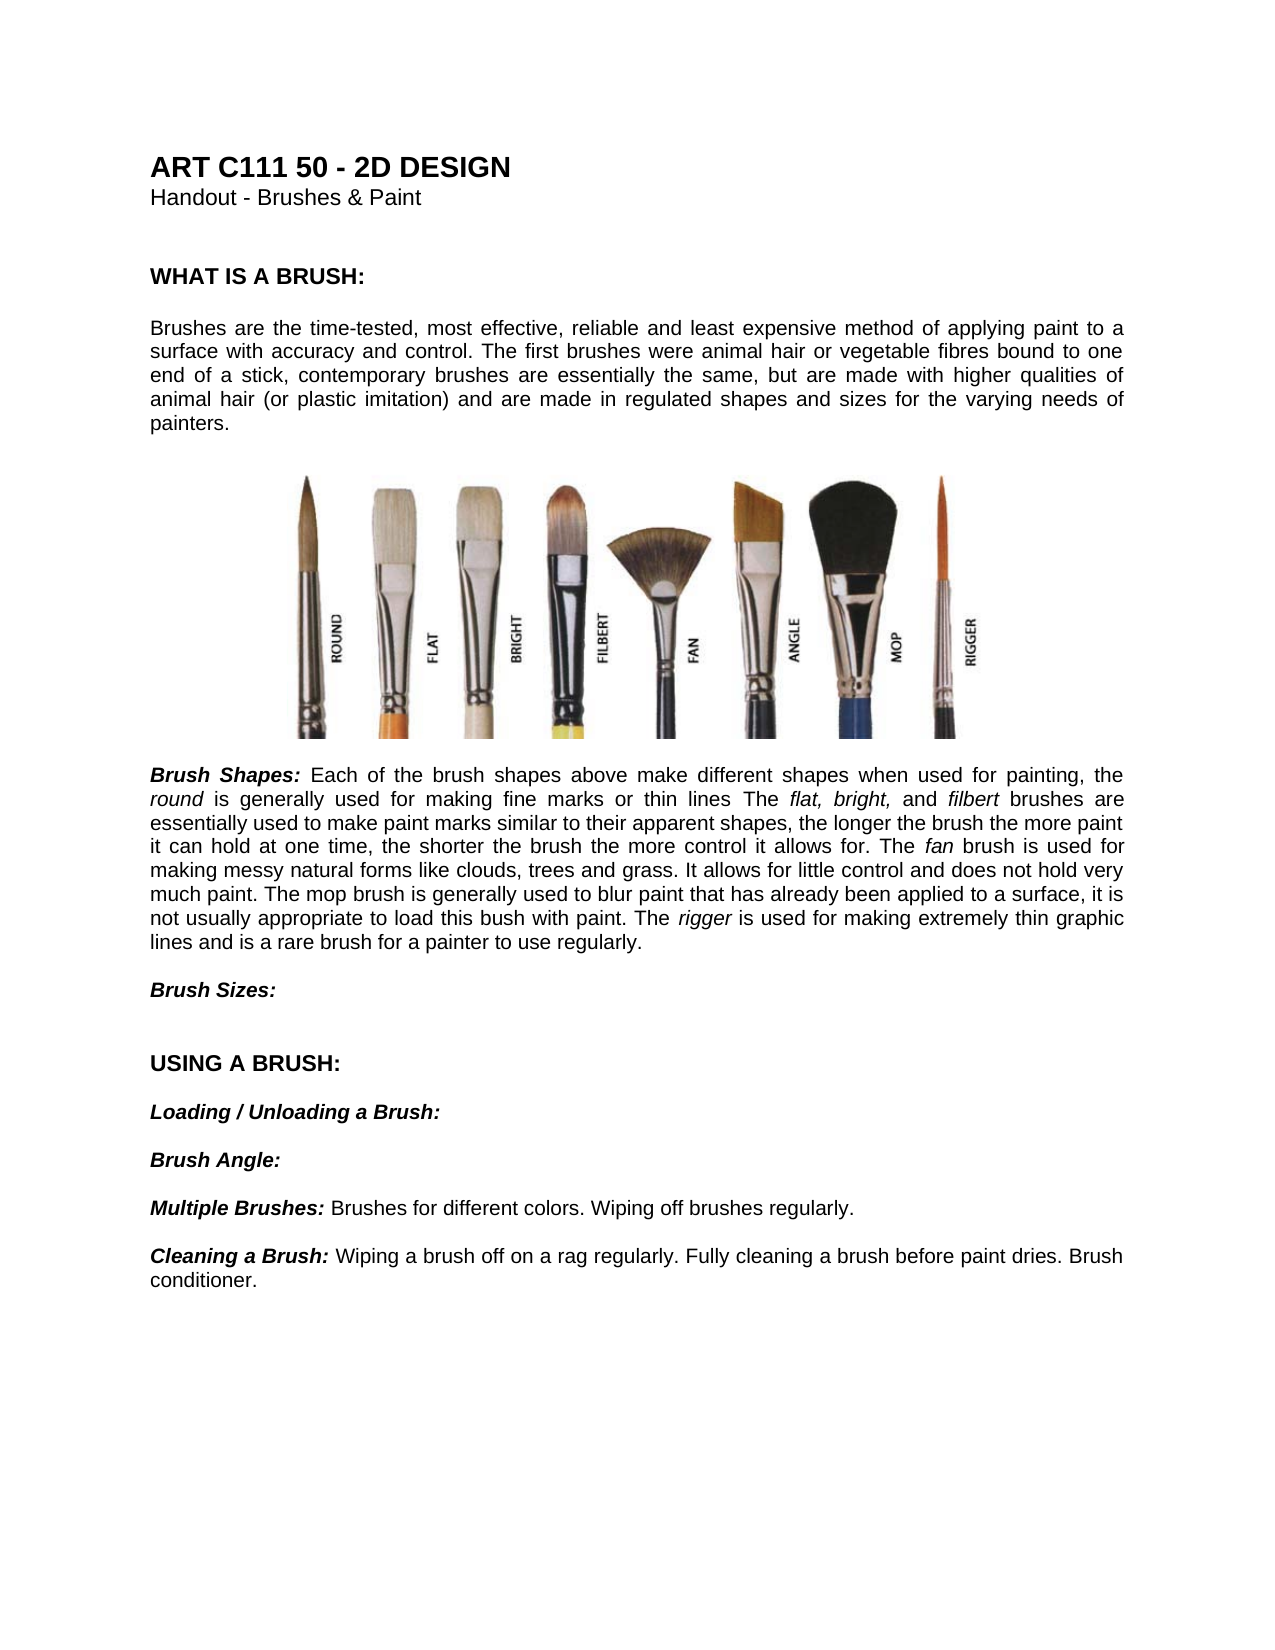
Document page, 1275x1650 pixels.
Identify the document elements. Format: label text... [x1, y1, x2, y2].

text Brush Angle: [150, 1148, 1125, 1172]
text Loading / Unloading a Brush: [150, 1100, 1125, 1124]
text Multiple Brushes: Brushes for different colors. Wiping off brushes regularly. [150, 1196, 1125, 1220]
text Brush Shapes: Each of the brush shapes above make different shapes when used for painting, the round is generally used for making fine marks or thin lines The flat, bright, and filbert brushes are essentially used to make paint marks similar to their apparent shapes, the longer the brush the more paint it can hold at one time, the shorter the brush the more control it allows for. The fan brush is used for making messy natural forms like clouds, trees and grass. It allows for little control and does not hold very much paint. The mop brush is generally used to blur paint that has already been applied to a surface, it is not usually appropriate to load this bush with paint. The rigger is used for making extremely thin graphic lines and is a rare brush for a painter to use regularly. [150, 762, 1125, 954]
text Brush Sizes: [150, 978, 1125, 1002]
text ART C111 50 - 2D DESIGN [150, 150, 1125, 183]
text Brushes are the time-tested, most effective, reliable and least expensive method of applying paint to a surface with accuracy and control. The first brushes were animal hair or vegetable fibres bound to one end of a stick, contemporary brushes are essentially the same, but are made with higher qualities of animal hair (or plastic imitation) and are made in regulated shapes and sizes for the varying needs of painters. [150, 315, 1125, 435]
picture [286, 459, 989, 739]
text WHAT IS A BRUSH: [150, 263, 1125, 289]
text Cleaning a Brush: Wiping a brush off on a rag regularly. Fully cleaning a brush before paint dries. Brush conditioner. [150, 1244, 1125, 1292]
text USING A BRUSH: [150, 1050, 1125, 1076]
text Handout - Brushes & Paint [150, 183, 1125, 210]
